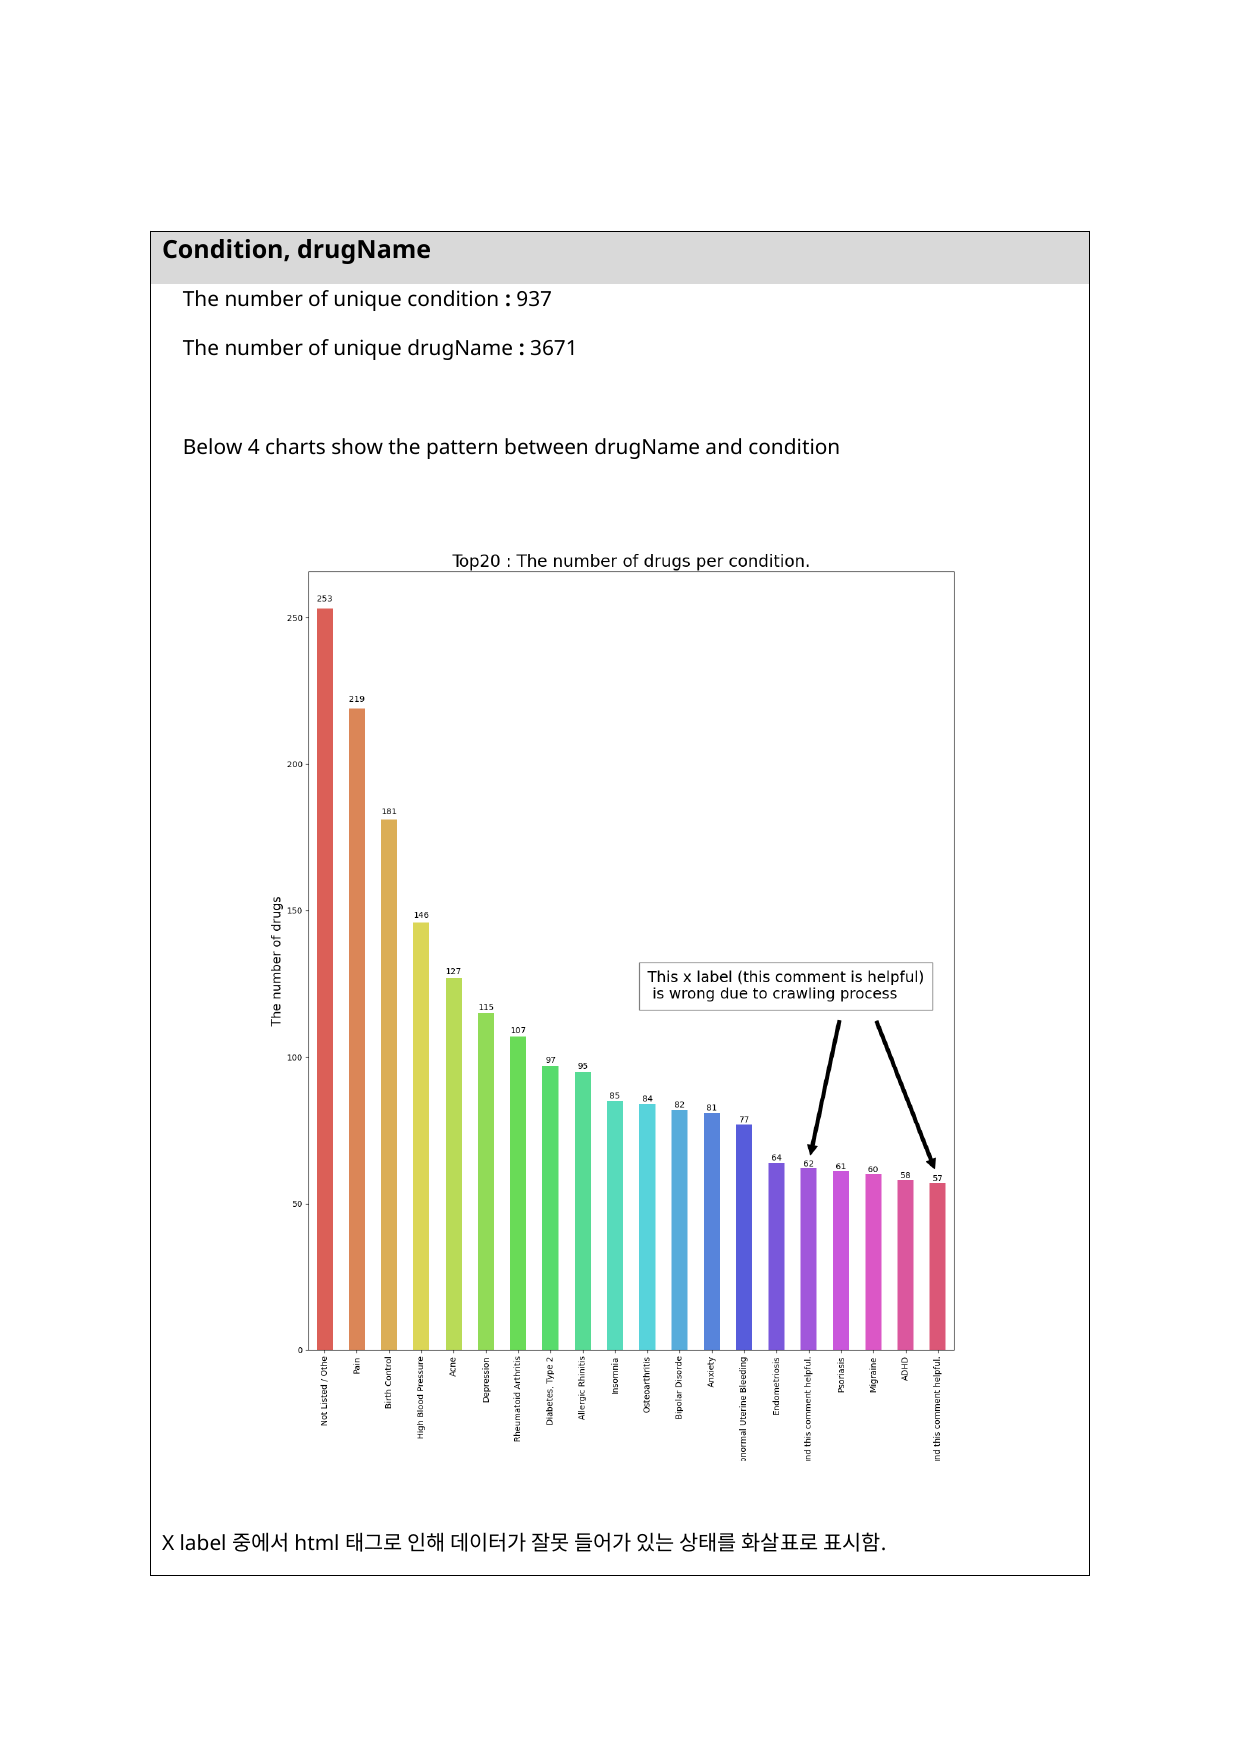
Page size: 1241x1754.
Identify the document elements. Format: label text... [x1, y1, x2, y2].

picture [204, 532, 1037, 1461]
table_header Condition, drugName [151, 232, 1089, 284]
table_cell The number of unique condition : 937 The number of unique drugName : 3671 Below 4 charts show the pattern between drugName and condition X label 중에서 html 태그로 인해 데이터가 잘못 들어가 있는 상태를 화살표로 표시함. [151, 284, 1089, 1575]
